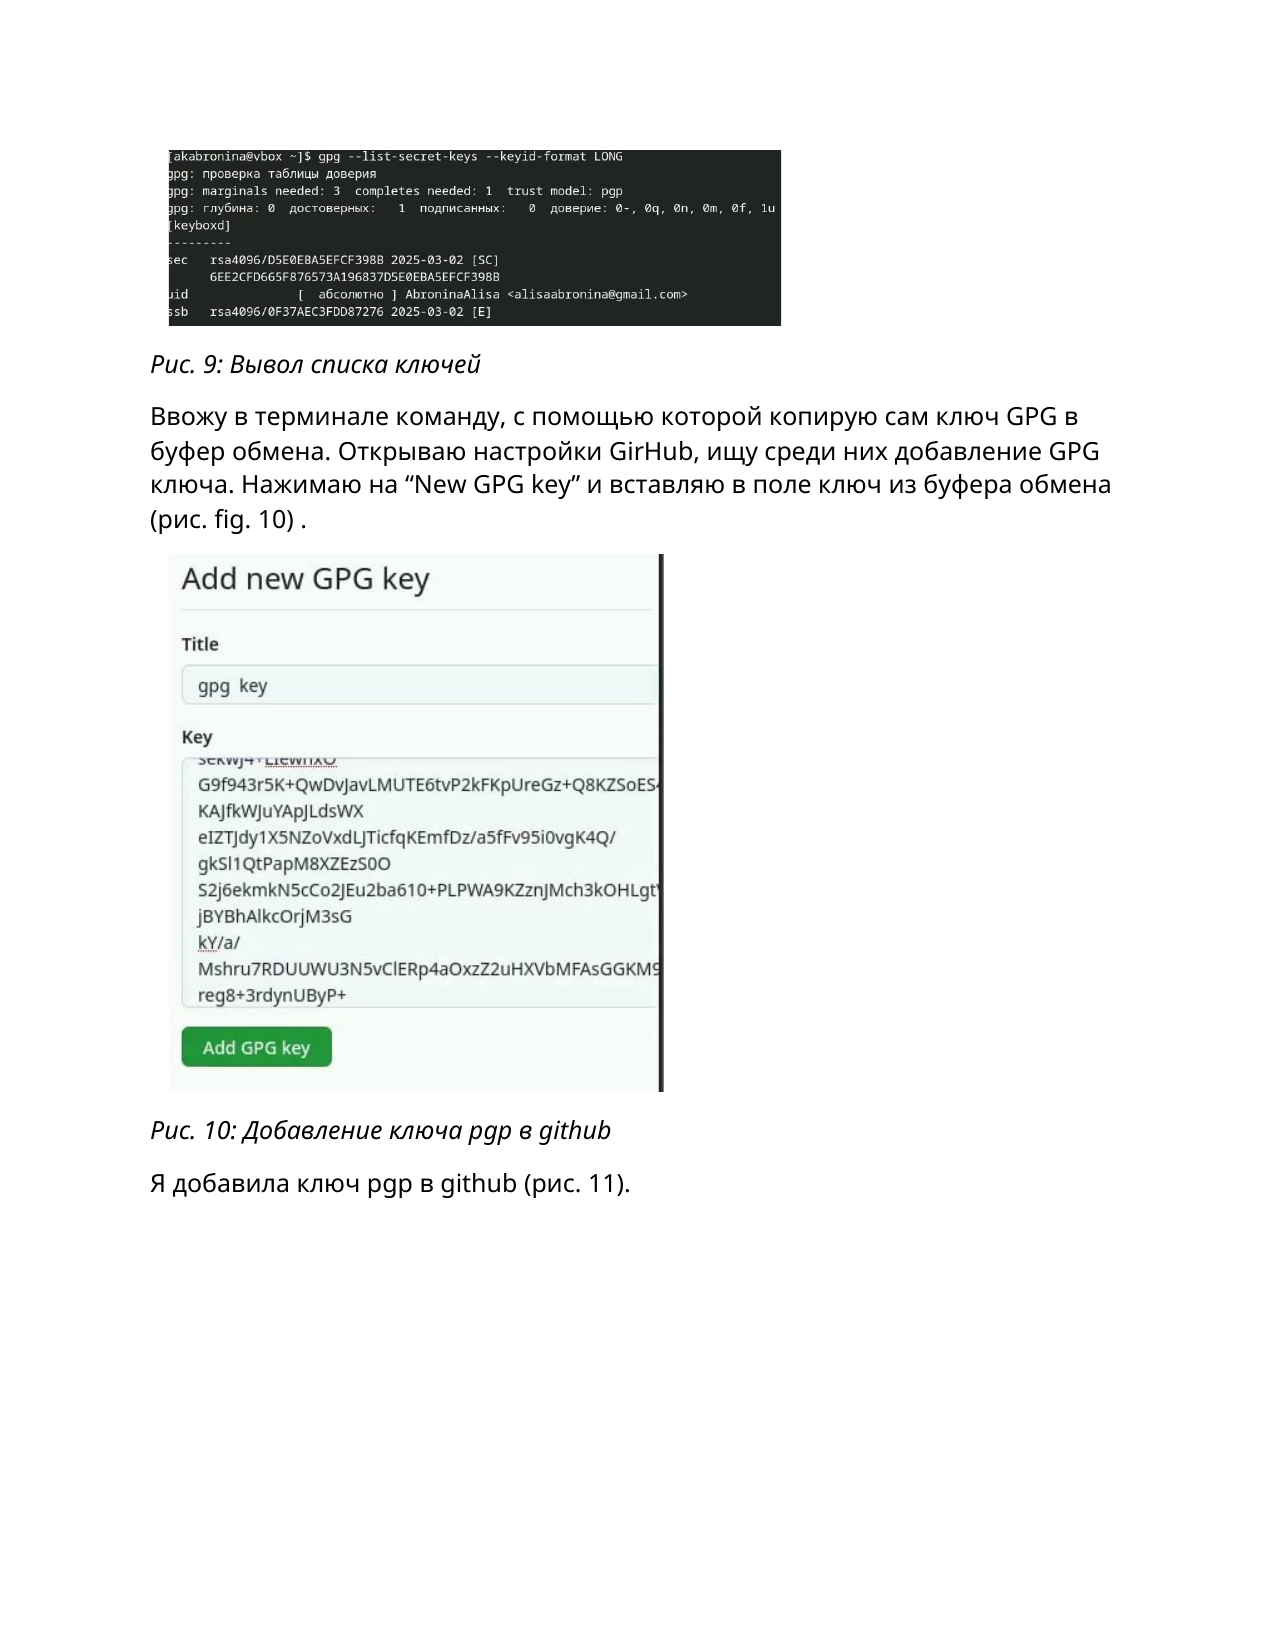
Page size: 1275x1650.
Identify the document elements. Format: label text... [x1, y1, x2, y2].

text Ввожу в терминале команду, с помощью которой копирую сам ключ GPG в буфер обмена. Открываю настройки GirHub, ищу среди них добавление GPG ключа. Нажимаю на “New GPG key” и вставляю в поле ключ из буфера обменa (рис. fig. 10) . [150, 399, 1125, 535]
text Я добавила ключ pgp в github (рис. 11). [150, 1165, 1125, 1199]
text Рис. 10: Добавление ключа pgp в github [150, 1112, 1125, 1146]
text Рис. 9: Вывол списка ключей [150, 346, 1125, 380]
